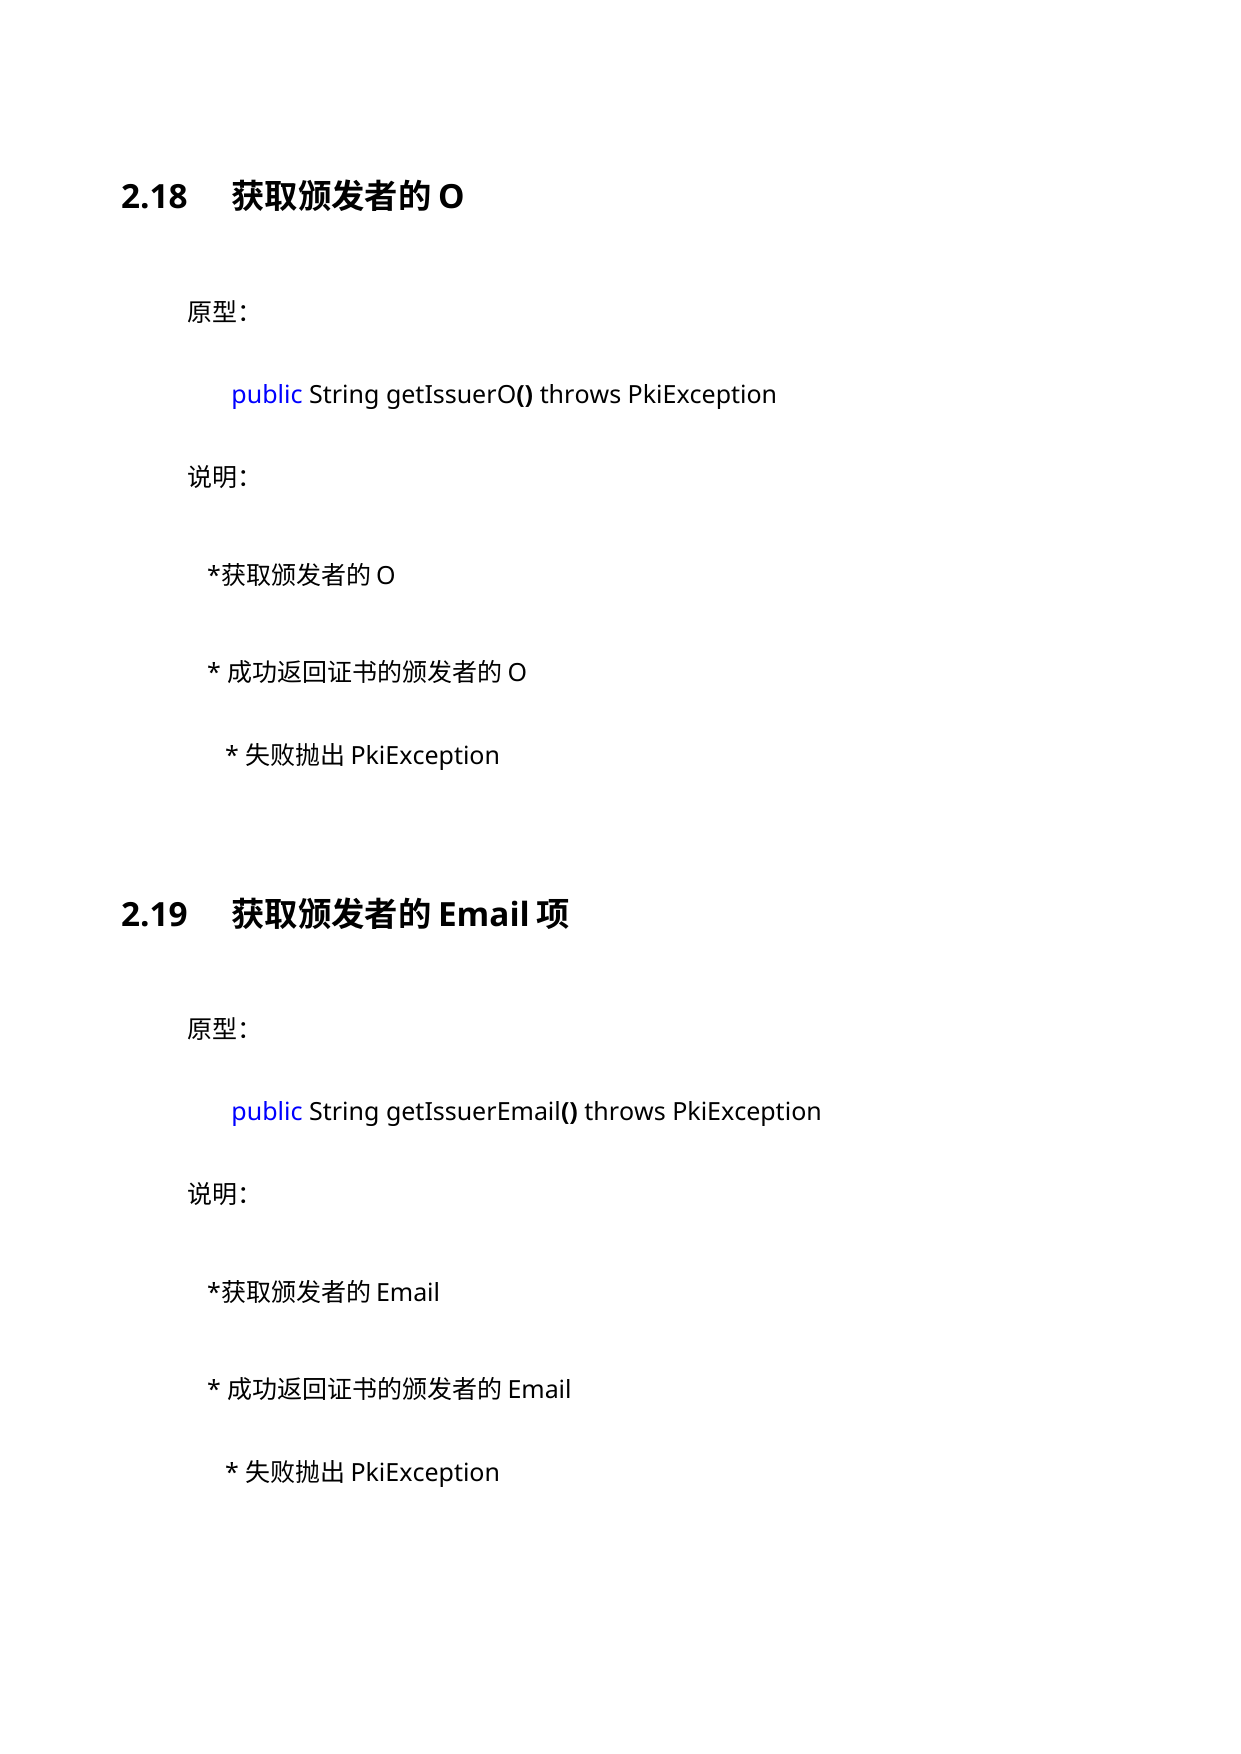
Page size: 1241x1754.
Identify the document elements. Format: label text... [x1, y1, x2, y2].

text * 失败抛出PkiException [187, 721, 1053, 786]
text 原型： [187, 995, 1053, 1060]
text public String getIssuerO() throws PkiException [187, 361, 1053, 426]
text 说明： *获取颁发者的O * 成功返回证书的颁发者的O [187, 443, 1053, 703]
subtitle 获取颁发者的O [187, 162, 1053, 227]
text 原型： [187, 278, 1053, 343]
subtitle 获取颁发者的Email项 [187, 879, 1053, 944]
text 说明： *获取颁发者的Email * 成功返回证书的颁发者的Email [187, 1160, 1053, 1420]
text * 失败抛出PkiException [187, 1438, 1053, 1503]
text public String getIssuerEmail() throws PkiException [187, 1078, 1053, 1143]
